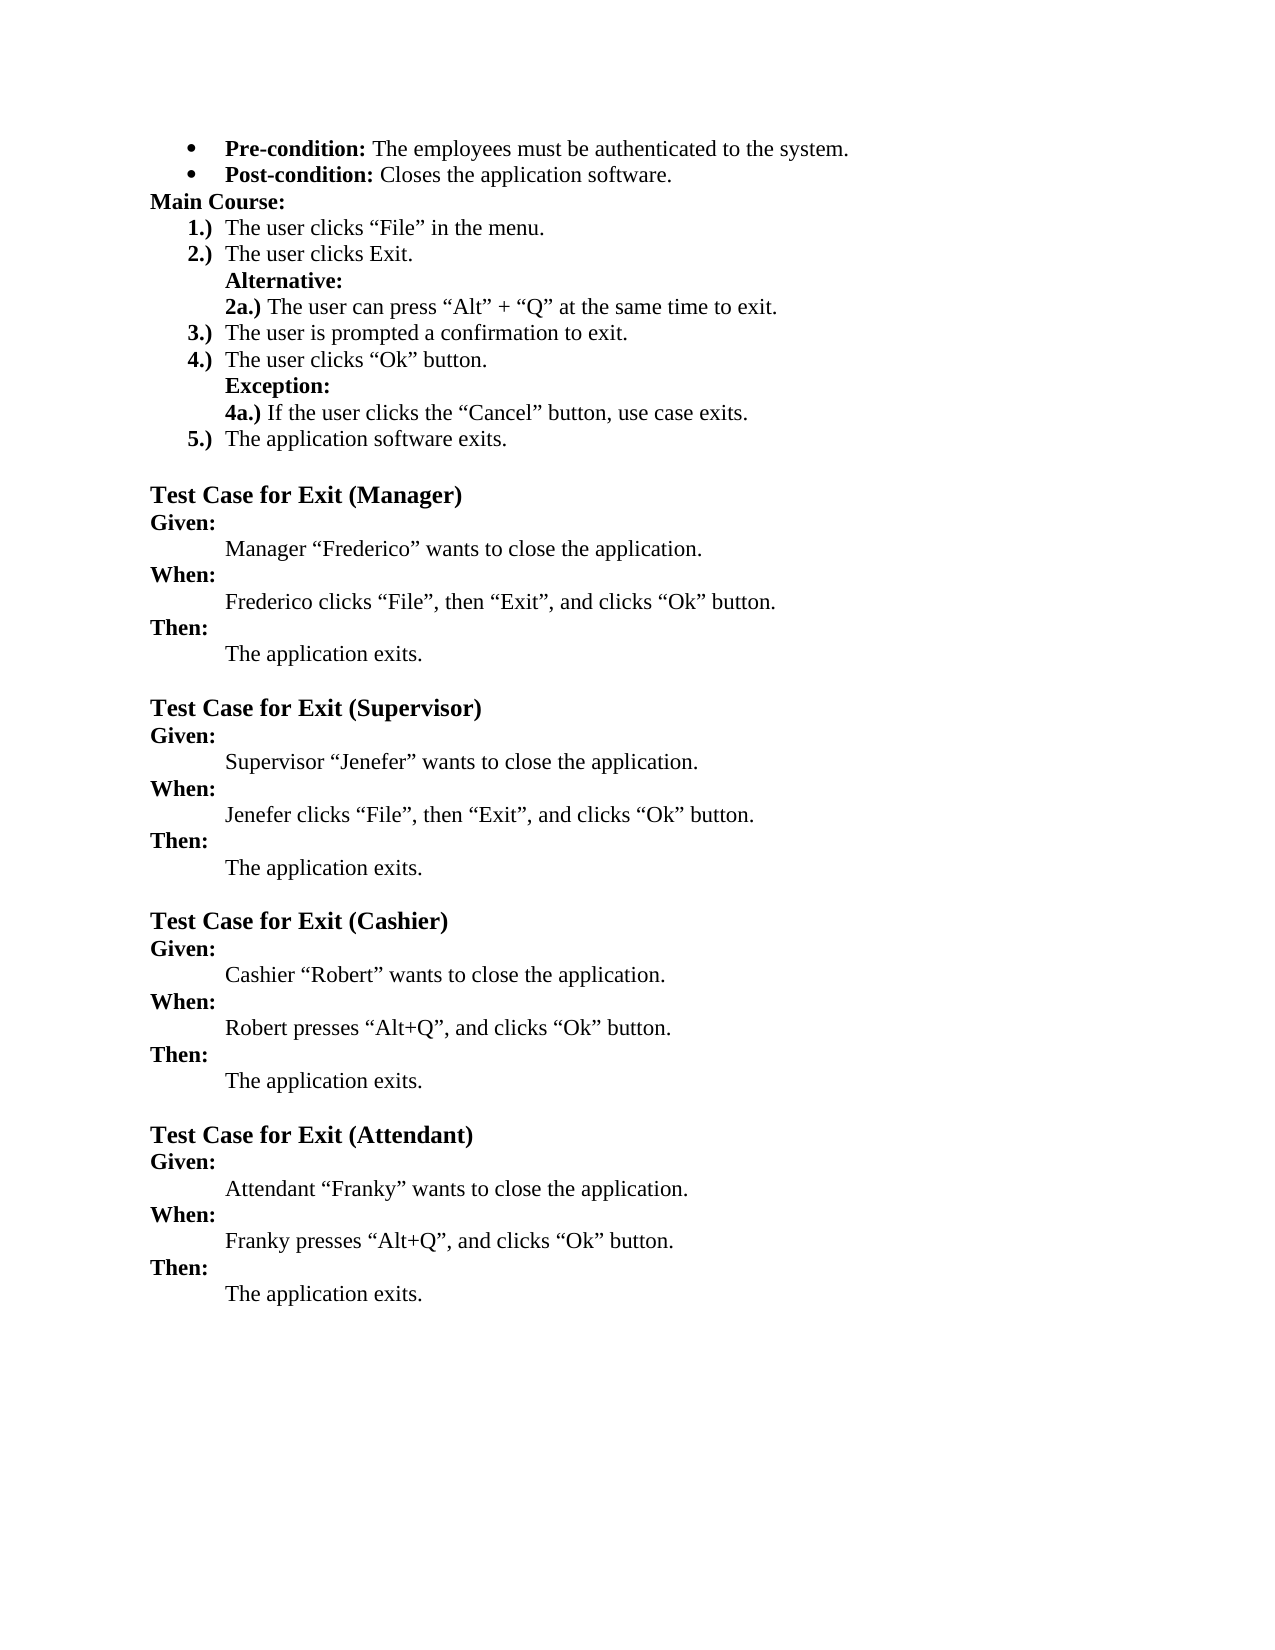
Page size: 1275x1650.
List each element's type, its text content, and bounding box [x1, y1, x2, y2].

text Then: [150, 1254, 1125, 1280]
list 4a.) If the user clicks the “Cancel” button, use case exits. [225, 398, 1125, 425]
text Test Case for Exit (Supervisor) [150, 693, 1125, 722]
text Main Course: [150, 188, 1125, 214]
list The user clicks “Ok” button. [187, 346, 1125, 372]
text Test Case for Exit (Manager) [150, 480, 1125, 509]
text When: [150, 561, 1125, 588]
text Then: [150, 1041, 1125, 1067]
text Robert presses “Alt+Q”, and clicks “Ok” button. [150, 1014, 1125, 1041]
list 2a.) The user can press “Alt” + “Q” at the same time to exit. [225, 293, 1125, 319]
text Given: [150, 935, 1125, 962]
list Post-condition: Closes the application software. [187, 161, 1125, 188]
list Alternative: [225, 267, 1125, 293]
text The application exits. [150, 1280, 1125, 1307]
text Given: [150, 1148, 1125, 1175]
text When: [150, 988, 1125, 1014]
text Given: [150, 722, 1125, 748]
text Attendant “Franky” wants to close the application. [150, 1175, 1125, 1201]
list The user clicks “File” in the menu. [187, 214, 1125, 240]
list The application software exits. [187, 425, 1125, 451]
text The application exits. [150, 854, 1125, 880]
text The application exits. [150, 641, 1125, 667]
text Manager “Frederico” wants to close the application. [150, 535, 1125, 561]
text Then: [150, 614, 1125, 641]
list The user is prompted a confirmation to exit. [187, 319, 1125, 346]
text When: [150, 775, 1125, 801]
text Test Case for Exit (Attendant) [150, 1120, 1125, 1148]
text The application exits. [150, 1067, 1125, 1093]
text Cashier “Robert” wants to close the application. [150, 962, 1125, 988]
text Supervisor “Jenefer” wants to close the application. [150, 748, 1125, 775]
text Given: [150, 509, 1125, 535]
text Test Case for Exit (Cashier) [150, 906, 1125, 935]
list Pre-condition: The employees must be authenticated to the system. [187, 135, 1125, 161]
text Jenefer clicks “File”, then “Exit”, and clicks “Ok” button. [150, 801, 1125, 827]
text Frederico clicks “File”, then “Exit”, and clicks “Ok” button. [150, 588, 1125, 614]
list Exception: [225, 372, 1125, 398]
text Franky presses “Alt+Q”, and clicks “Ok” button. [150, 1227, 1125, 1254]
list The user clicks Exit. [187, 240, 1125, 267]
text Then: [150, 827, 1125, 854]
text When: [150, 1201, 1125, 1227]
